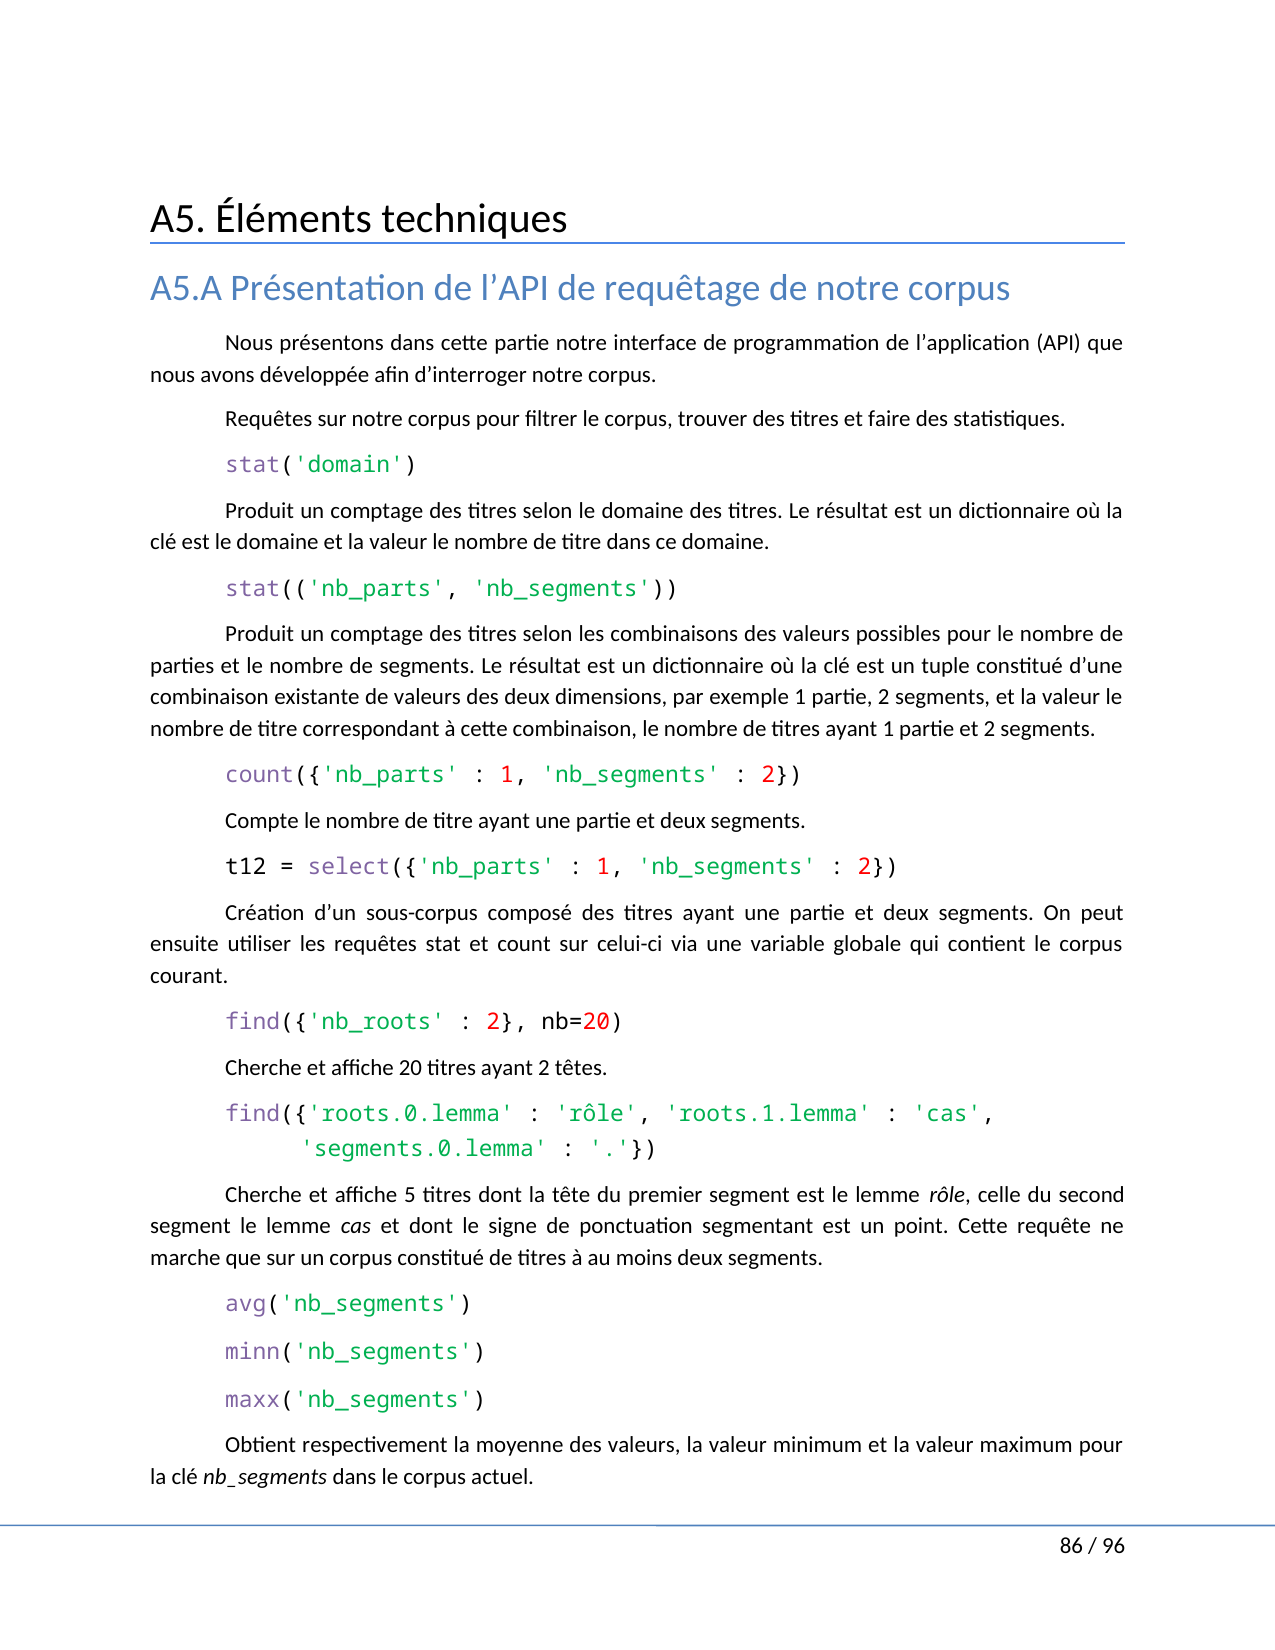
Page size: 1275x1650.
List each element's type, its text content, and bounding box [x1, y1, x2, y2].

text Compte le nombre de titre ayant une partie et deux segments. [150, 806, 1125, 834]
text count({'nb_parts' : 1, 'nb_segments' : 2}) [150, 758, 1125, 789]
text stat('domain') [150, 448, 1125, 479]
text Cherche et affiche 20 titres ayant 2 têtes. [150, 1053, 1125, 1081]
text Nous présentons dans cette partie notre interface de programmation de l’application (API) que nous avons développée afin d’interroger notre corpus. [150, 328, 1125, 388]
text find({'nb_roots' : 2}, nb=20) [150, 1005, 1125, 1036]
text t12 = select({'nb_parts' : 1, 'nb_segments' : 2}) [150, 850, 1125, 881]
text maxx('nb_segments') [150, 1383, 1125, 1414]
text minn('nb_segments') [150, 1335, 1125, 1366]
text Cherche et affiche 5 titres dont la tête du premier segment est le lemme rôle, celle du second segment le lemme cas et dont le signe de ponctuation segmentant est un point. Cette requête ne marche que sur un corpus constitué de titres à au moins deux segments. [150, 1180, 1125, 1271]
text Produit un comptage des titres selon les combinaisons des valeurs possibles pour le nombre de parties et le nombre de segments. Le résultat est un dictionnaire où la clé est un tuple constitué d’une combinaison existante de valeurs des deux dimensions, par exemple 1 partie, 2 segments, et la valeur le nombre de titre correspondant à cette combinaison, le nombre de titres ayant 1 partie et 2 segments. [150, 619, 1125, 742]
text find({'roots.0.lemma' : 'rôle', 'roots.1.lemma' : 'cas', 'segments.0.lemma' : '.'}) [150, 1097, 1125, 1163]
subtitle A5. Éléments techniques [150, 192, 1125, 242]
text Obtient respectivement la moyenne des valeurs, la valeur minimum et la valeur maximum pour la clé nb_segments dans le corpus actuel. [150, 1431, 1125, 1490]
text avg('nb_segments') [150, 1287, 1125, 1318]
text Produit un comptage des titres selon le domaine des titres. Le résultat est un dictionnaire où la clé est le domaine et la valeur le nombre de titre dans ce domaine. [150, 496, 1125, 556]
text stat(('nb_parts', 'nb_segments')) [150, 572, 1125, 603]
text Création d’un sous-corpus composé des titres ayant une partie et deux segments. On peut ensuite utiliser les requêtes stat et count sur celui-ci via une variable globale qui contient le corpus courant. [150, 898, 1125, 989]
text Requêtes sur notre corpus pour filtrer le corpus, trouver des titres et faire des statistiques. [150, 404, 1125, 432]
subtitle A5.A Présentation de l’API de requêtage de notre corpus [150, 264, 1125, 310]
